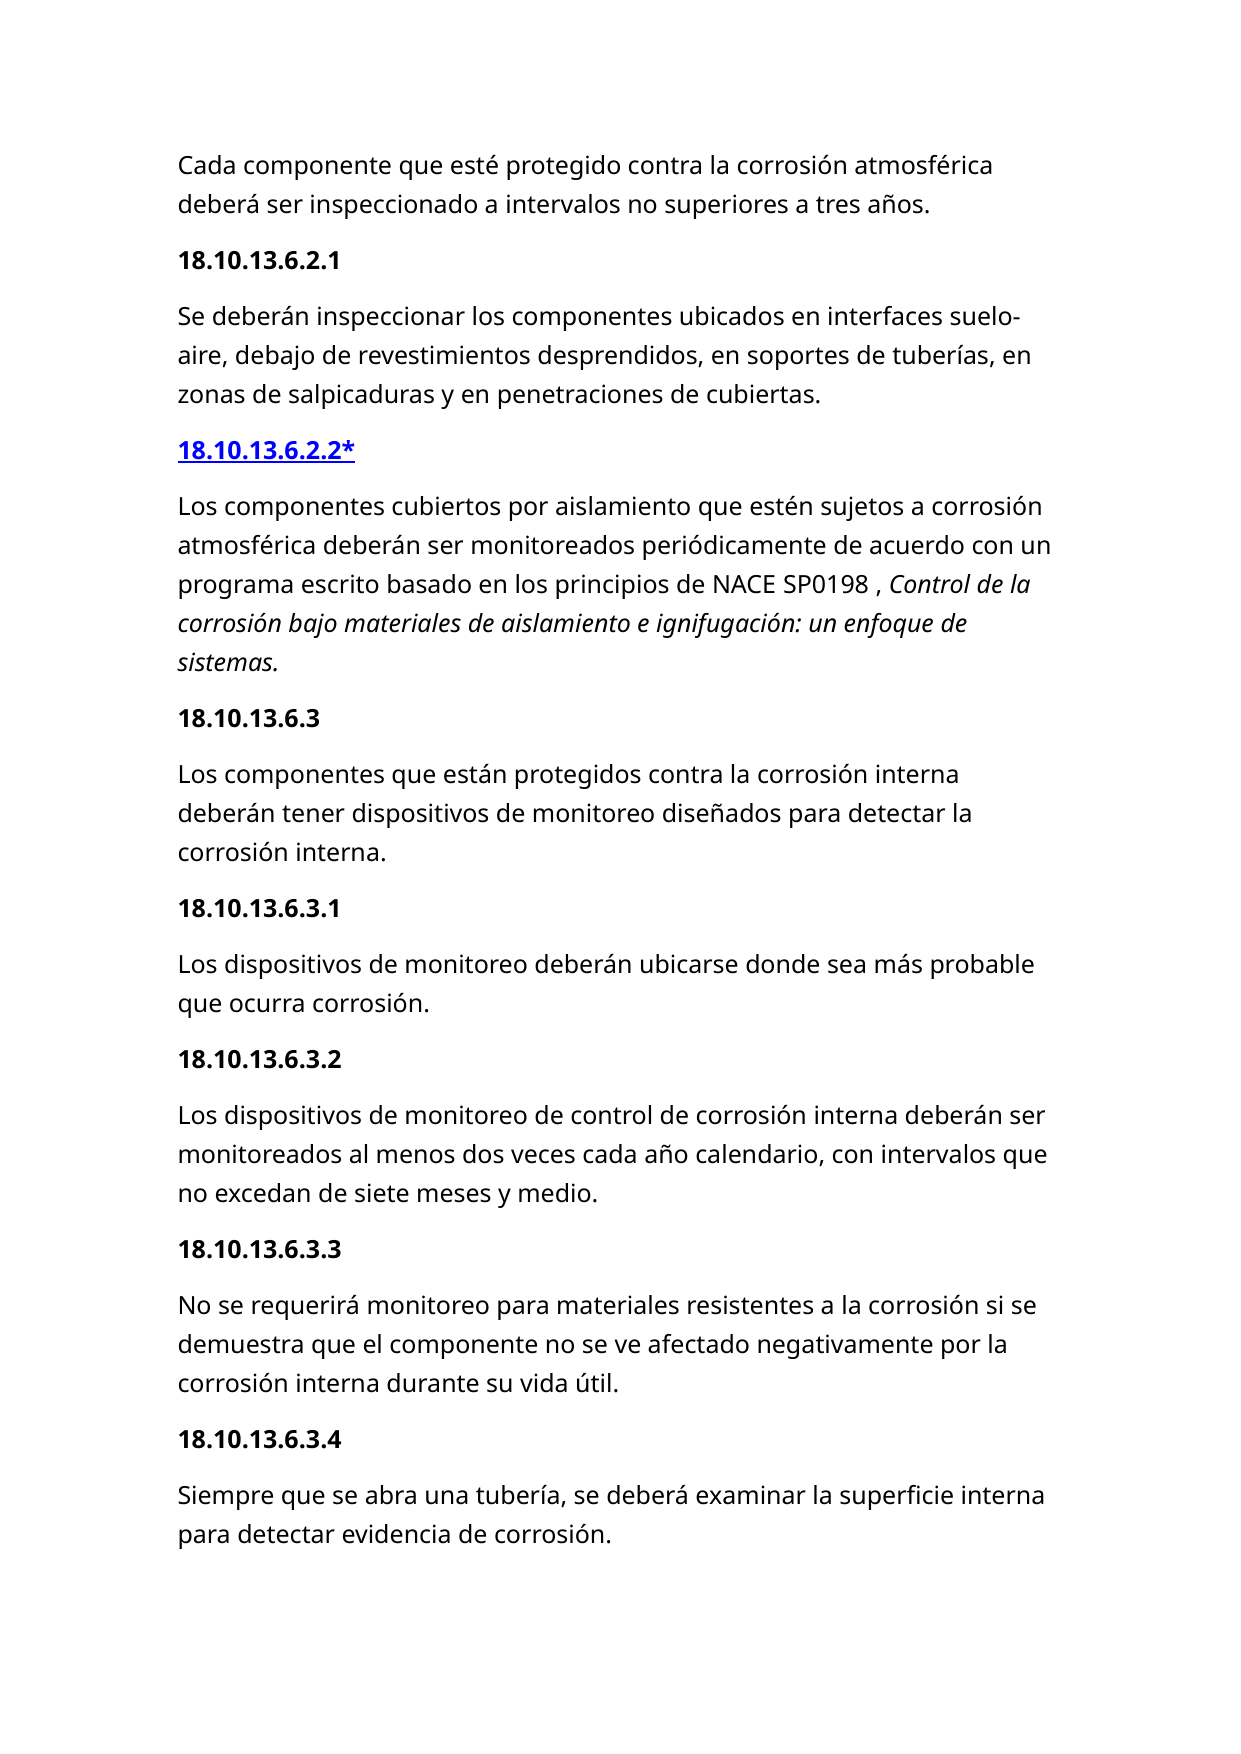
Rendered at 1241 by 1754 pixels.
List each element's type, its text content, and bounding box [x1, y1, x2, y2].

text Los dispositivos de monitoreo deberán ubicarse donde sea más probable que ocurra corrosión. [177, 947, 1063, 1020]
text No se requerirá monitoreo para materiales resistentes a la corrosión si se demuestra que el componente no se ve afectado negativamente por la corrosión interna durante su vida útil. [177, 1288, 1063, 1400]
text Siempre que se abra una tubería, se deberá examinar la superficie interna para detectar evidencia de corrosión. [177, 1478, 1063, 1551]
text Los dispositivos de monitoreo de control de corrosión interna deberán ser monitoreados al menos dos veces cada año calendario, con intervalos que no excedan de siete meses y medio. [177, 1098, 1063, 1210]
text Se deberán inspeccionar los componentes ubicados en interfaces suelo-aire, debajo de revestimientos desprendidos, en soportes de tuberías, en zonas de salpicaduras y en penetraciones de cubiertas. [177, 298, 1063, 411]
text 18.10.13.6.3.1 [177, 891, 1063, 925]
text 18.10.13.6.2.2* [177, 433, 1063, 467]
text 18.10.13.6.3.2 [177, 1042, 1063, 1076]
text 18.10.13.6.3 [177, 701, 1063, 735]
text Cada componente que esté protegido contra la corrosión atmosférica deberá ser inspeccionado a intervalos no superiores a tres años. [177, 148, 1063, 221]
text 18.10.13.6.2.1 [177, 243, 1063, 277]
text Los componentes cubiertos por aislamiento que estén sujetos a corrosión atmosférica deberán ser monitoreados periódicamente de acuerdo con un programa escrito basado en los principios de NACE SP0198 , Control de la corrosión bajo materiales de aislamiento e ignifugación: un enfoque de sistemas. [177, 488, 1063, 679]
text 18.10.13.6.3.4 [177, 1422, 1063, 1456]
text Los componentes que están protegidos contra la corrosión interna deberán tener dispositivos de monitoreo diseñados para detectar la corrosión interna. [177, 757, 1063, 869]
text 18.10.13.6.3.3 [177, 1232, 1063, 1266]
